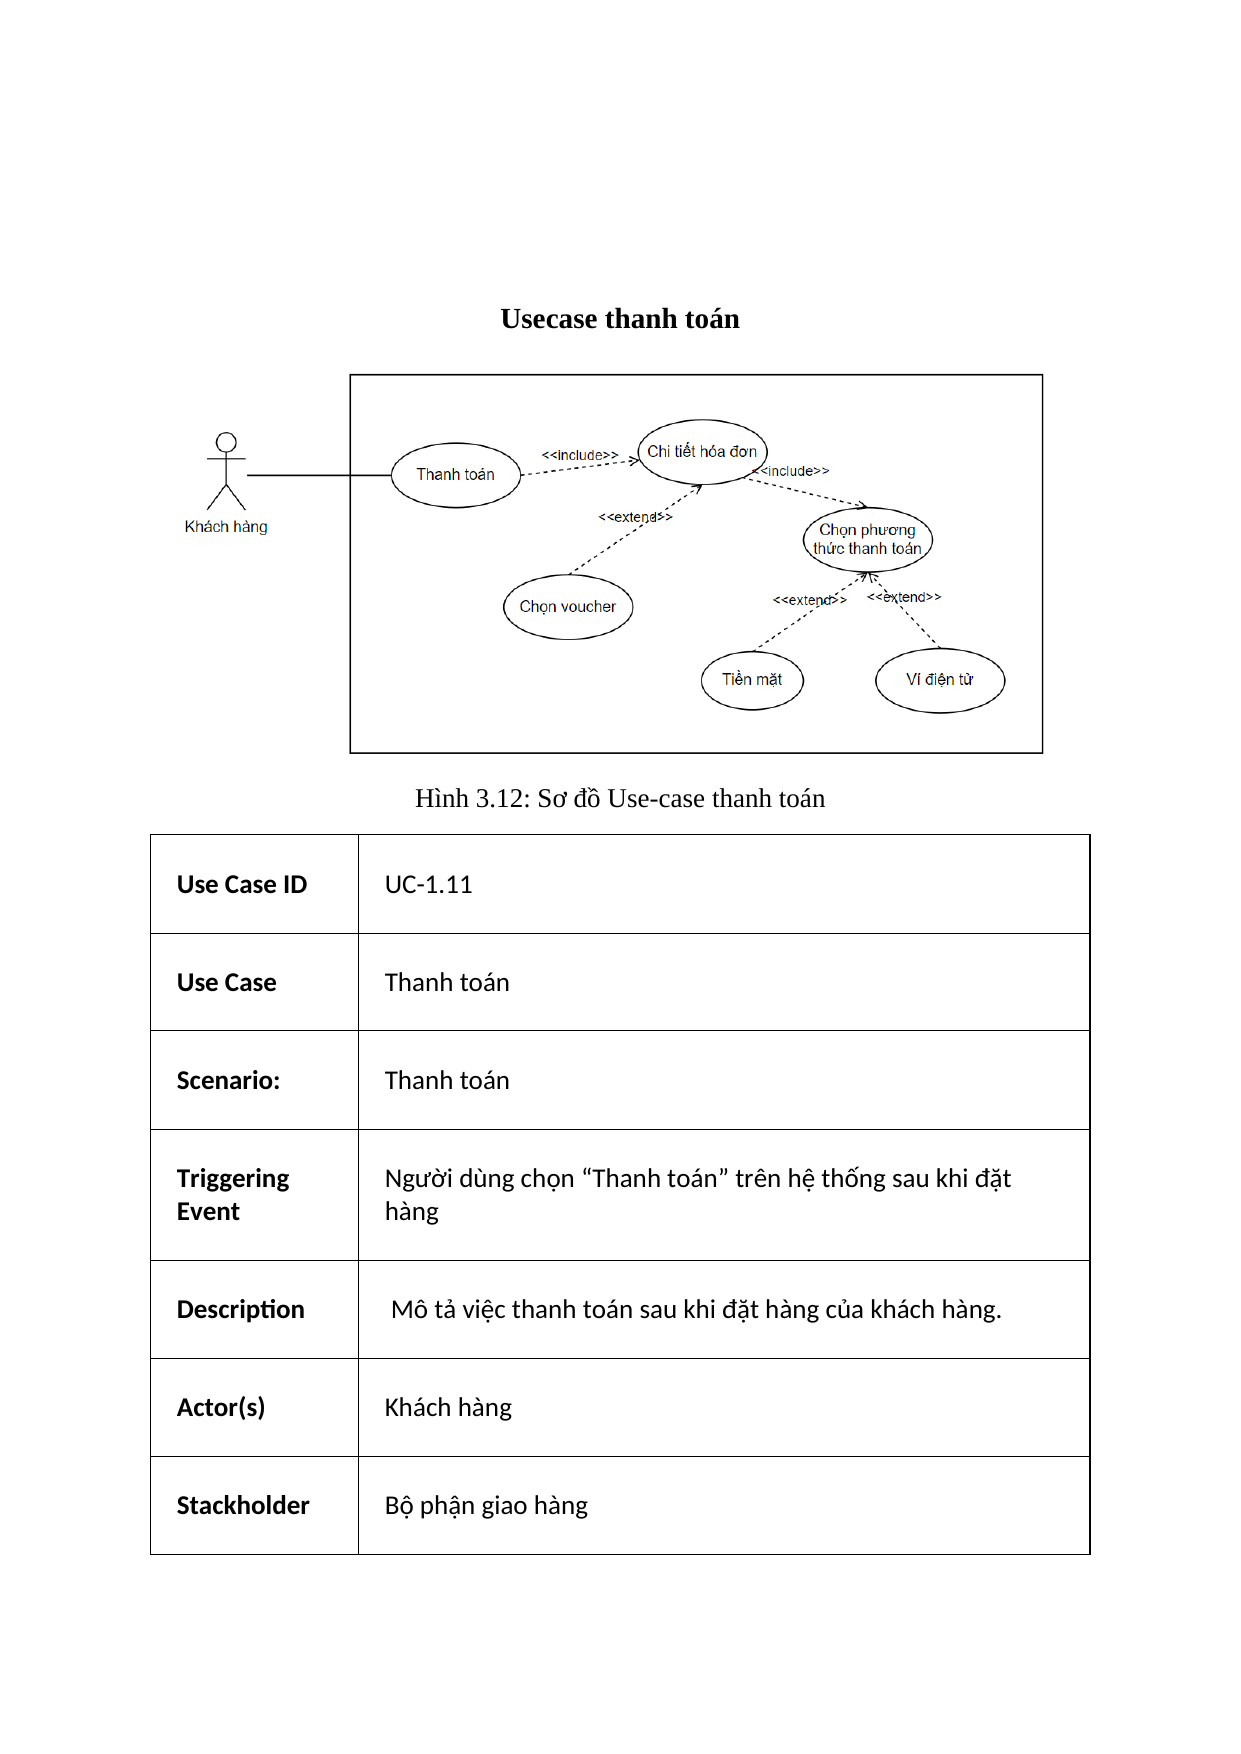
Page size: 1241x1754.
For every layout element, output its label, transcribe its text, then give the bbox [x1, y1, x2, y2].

table_cell Bộ phận giao hàng [359, 1457, 1089, 1553]
table_header UC-1.11 [359, 835, 1089, 932]
table_header Use Case ID [151, 835, 358, 932]
picture [176, 351, 1065, 769]
table_cell Khách hàng [359, 1359, 1089, 1456]
table_cell Thanh toán [359, 1031, 1089, 1128]
table_cell Description [151, 1261, 358, 1357]
text Usecase thanh toán [150, 301, 1090, 334]
table_cell Scenario: [151, 1031, 358, 1128]
table_cell Mô tả việc thanh toán sau khi đặt hàng của khách hàng. [359, 1261, 1089, 1357]
table_cell Người dùng chọn “Thanh toán” trên hệ thống sau khi đặt hàng [359, 1130, 1089, 1259]
text Hình 3.12: Sơ đồ Use-case thanh toán [150, 782, 1090, 813]
table_cell Stackholder [151, 1457, 358, 1553]
table_cell Actor(s) [151, 1359, 358, 1456]
table_cell Use Case [151, 934, 358, 1030]
table_cell Triggering Event [151, 1130, 358, 1259]
table_cell Thanh toán [359, 934, 1089, 1030]
